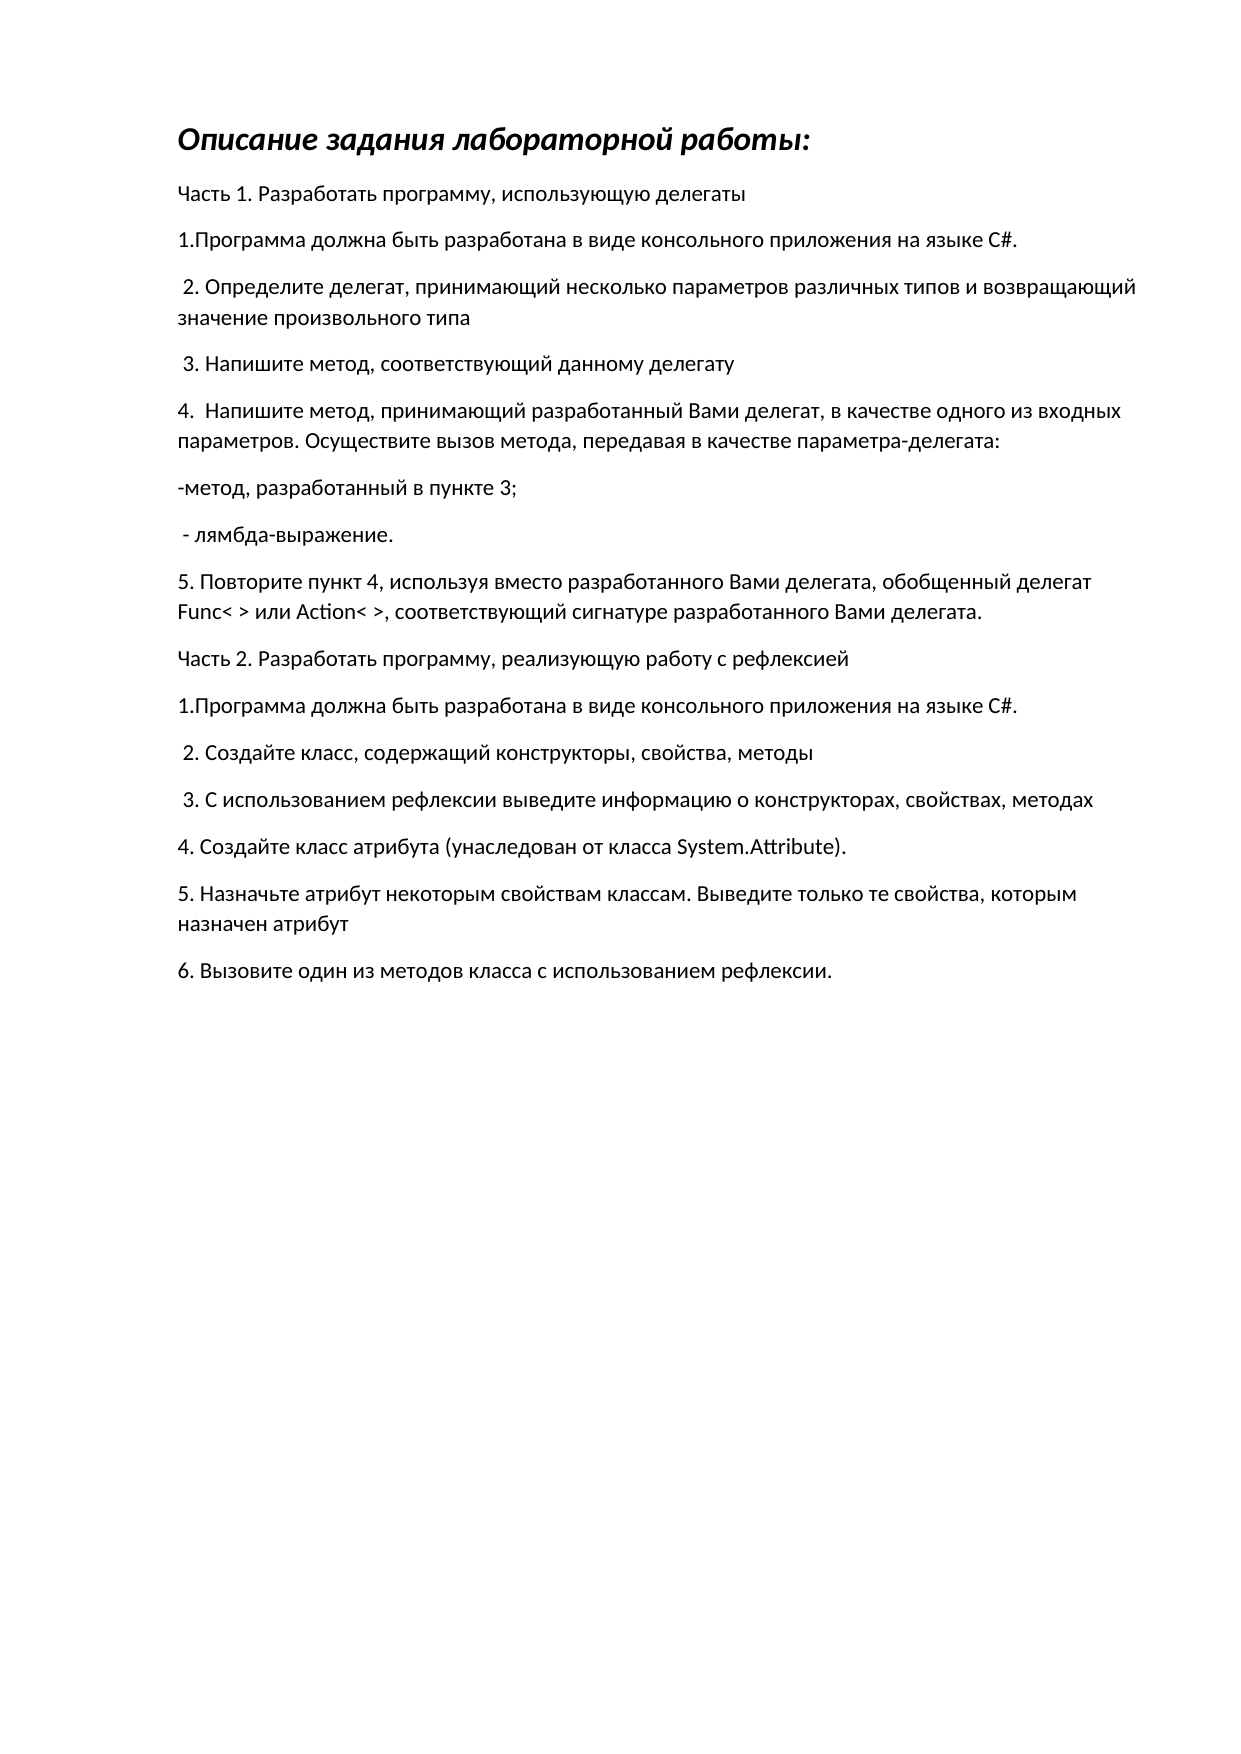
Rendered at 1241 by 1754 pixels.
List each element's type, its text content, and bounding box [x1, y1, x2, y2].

text 2. Создайте класс, содержащий конструкторы, свойства, методы [177, 738, 1152, 766]
text 6. Вызовите один из методов класса с использованием рефлексии. [177, 956, 1152, 984]
text Часть 2. Разработать программу, реализующую работу с рефлексией [177, 644, 1152, 672]
text -метод, разработанный в пункте 3; [177, 473, 1152, 502]
text 1.Программа должна быть разработана в виде консольного приложения на языке C#. [177, 691, 1152, 719]
text 5. Повторите пункт 4, используя вместо разработанного Вами делегата, обобщенный делегат Func< > или Action< >, соответствующий сигнатуре разработанного Вами делегата. [177, 567, 1152, 626]
text 3. Напишите метод, соответствующий данному делегату [177, 349, 1152, 378]
text 5. Назначьте атрибут некоторым свойствам классам. Выведите только те свойства, которым назначен атрибут [177, 879, 1152, 937]
text 3. С использованием рефлексии выведите информацию о конструкторах, свойствах, методах [177, 785, 1152, 813]
text 4. Создайте класс атрибута (унаследован от класса System.Attribute). [177, 832, 1152, 860]
text 4. Напишите метод, принимающий разработанный Вами делегат, в качестве одного из входных параметров. Осуществите вызов метода, передавая в качестве параметра-делегата: [177, 396, 1152, 455]
text 2. Определите делегат, принимающий несколько параметров различных типов и возвращающий значение произвольного типа [177, 272, 1152, 331]
text - лямбда-выражение. [177, 520, 1152, 548]
text Часть 1. Разработать программу, использующую делегаты [177, 179, 1152, 207]
text Описание задания лабораторной работы: [177, 118, 1152, 159]
text 1.Программа должна быть разработана в виде консольного приложения на языке C#. [177, 226, 1152, 254]
